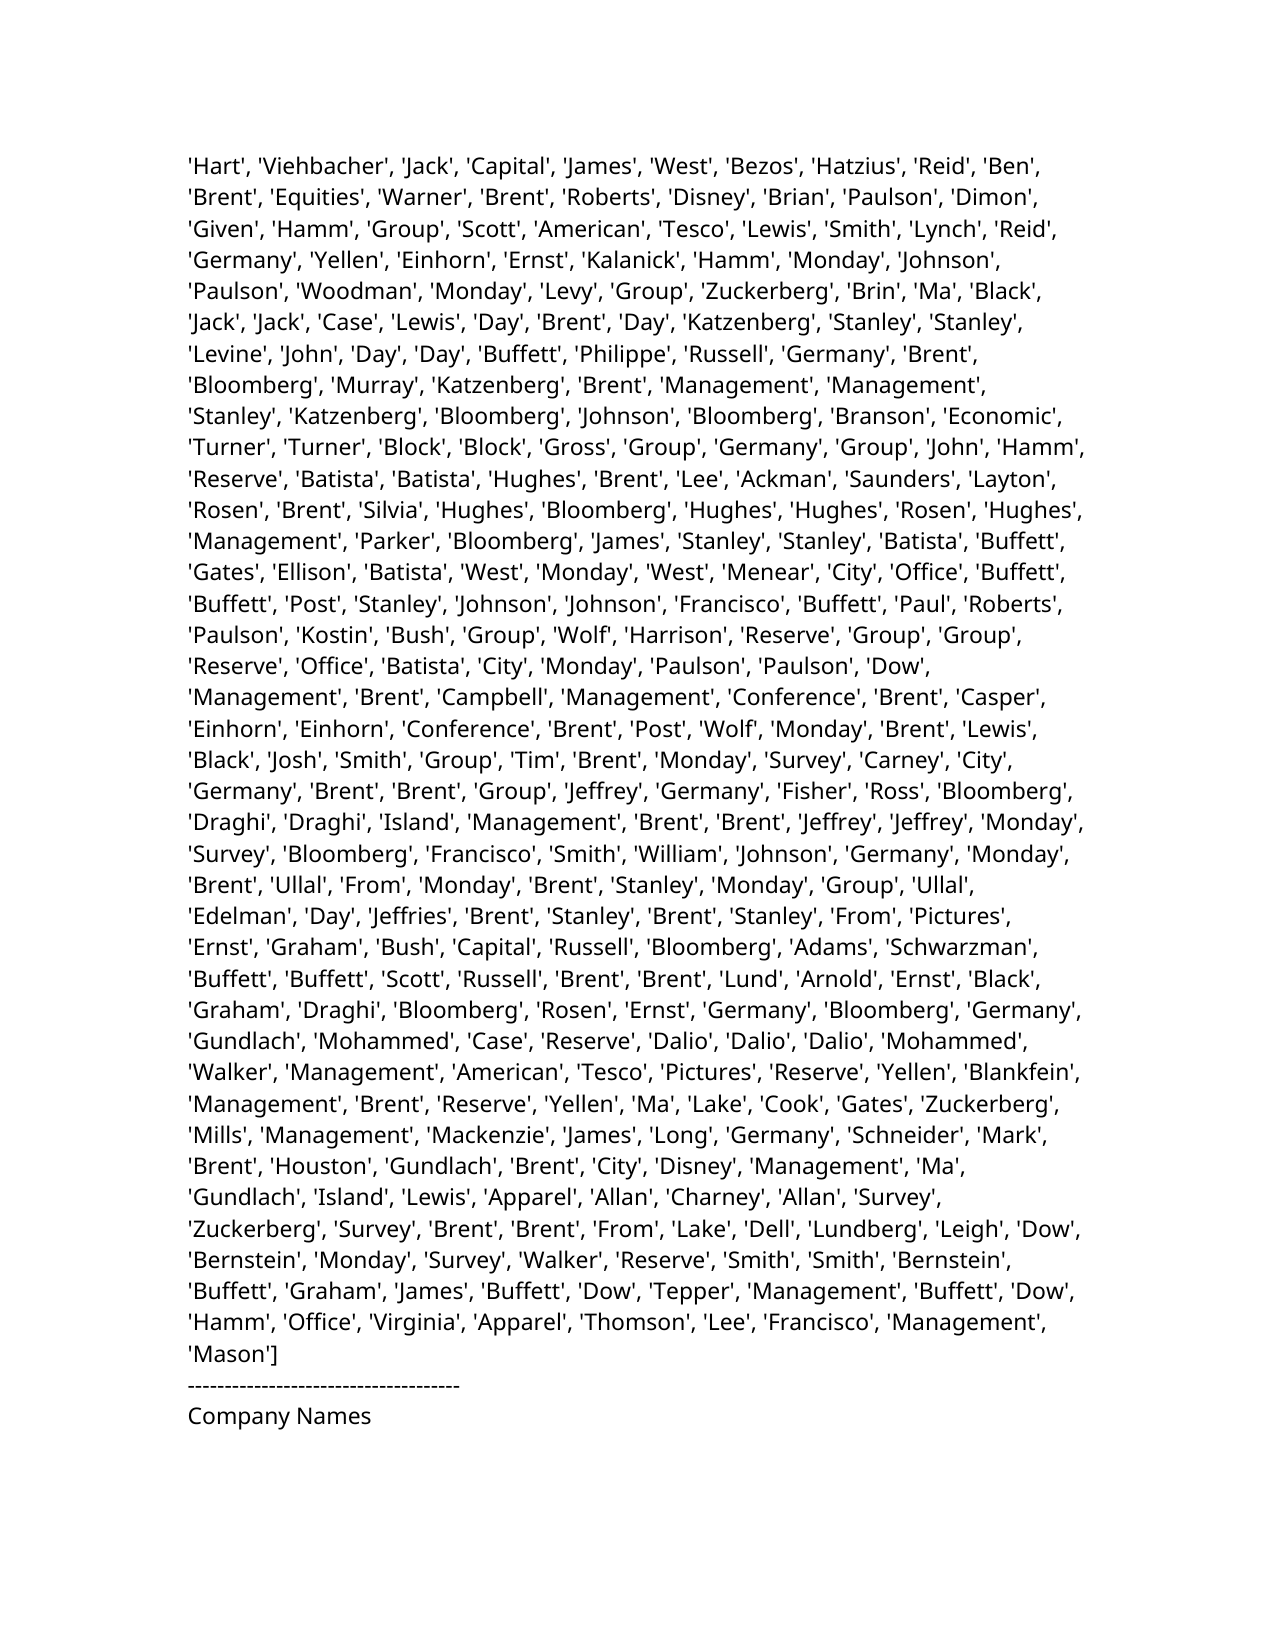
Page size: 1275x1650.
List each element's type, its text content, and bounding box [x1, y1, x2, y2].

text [187, 150, 1087, 1369]
text Company Names [187, 1400, 1087, 1431]
text ------------------------------------- [187, 1369, 1087, 1400]
